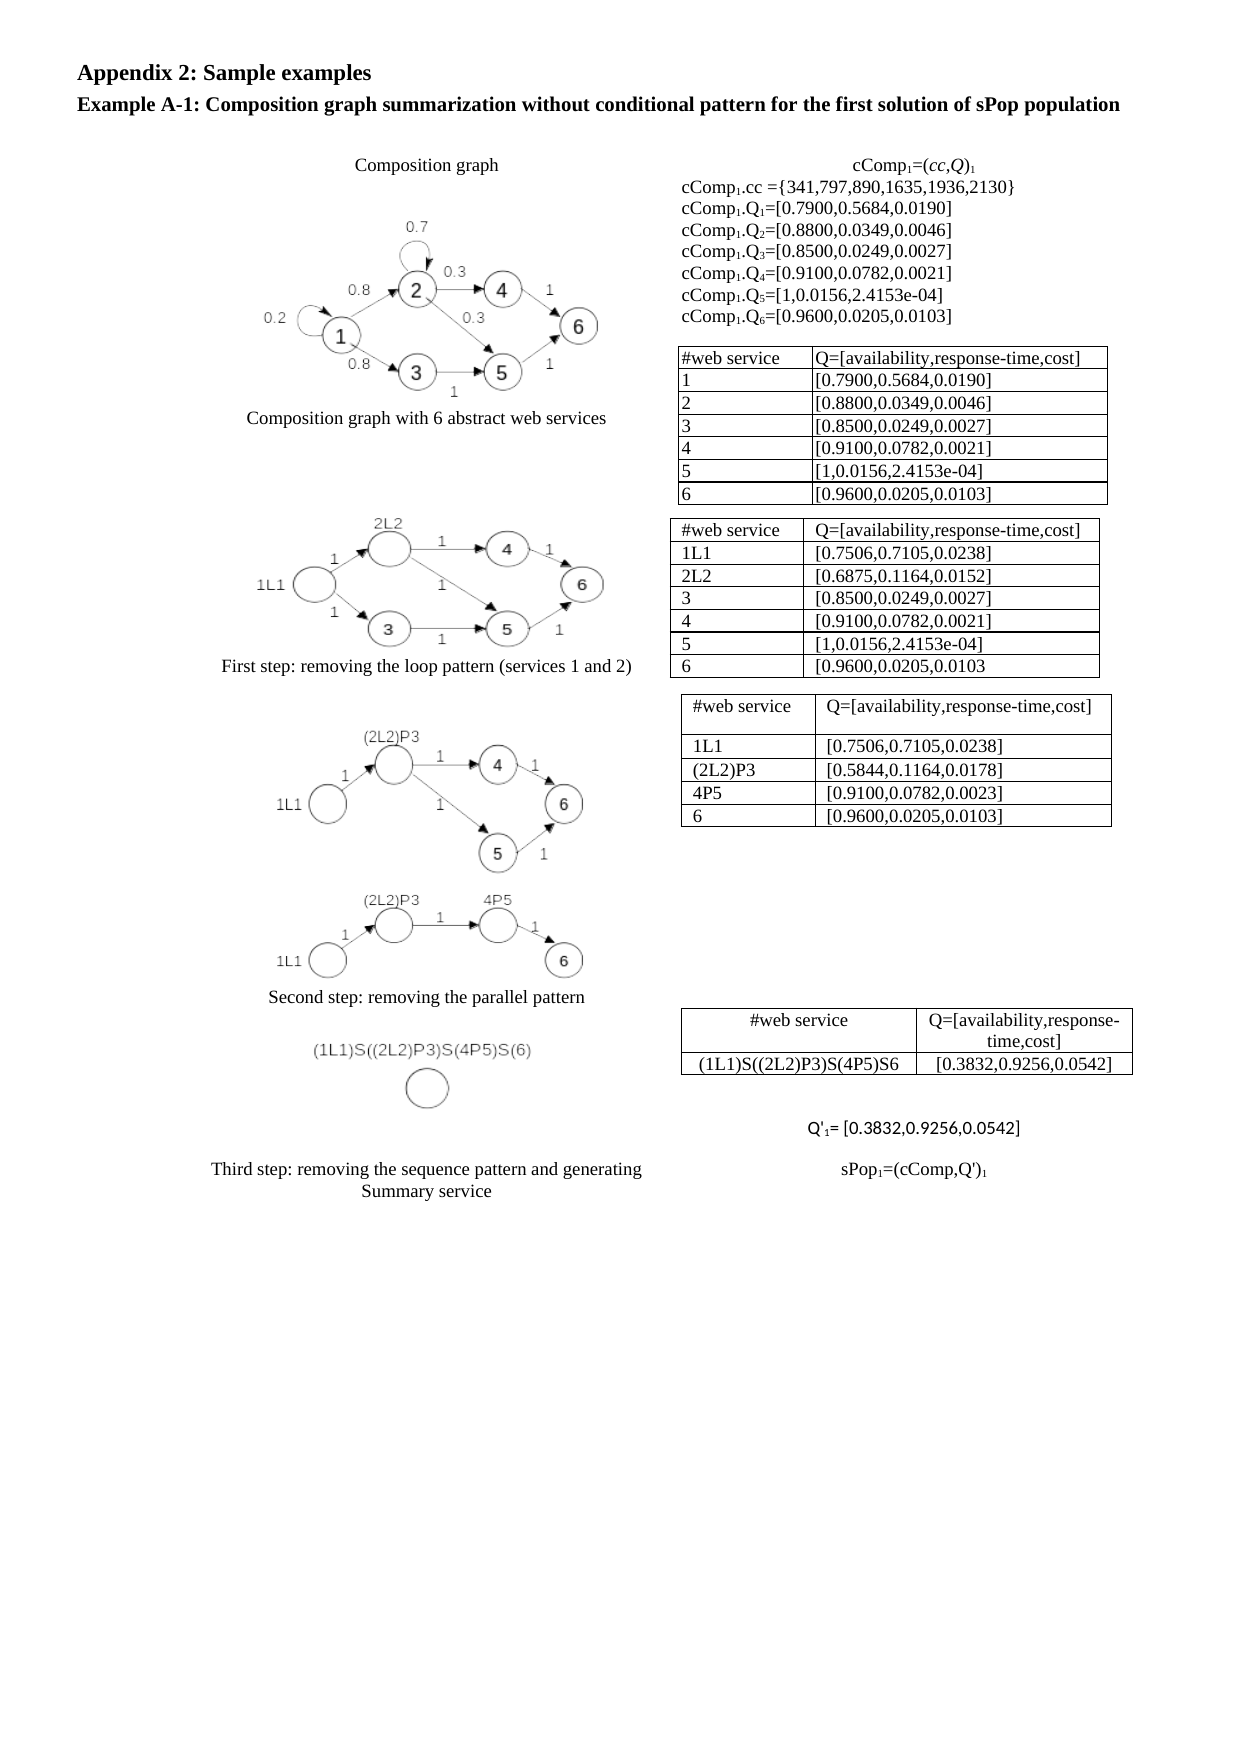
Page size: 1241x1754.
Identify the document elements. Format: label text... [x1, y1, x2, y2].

text Example A-1: Composition graph summarization without conditional pattern for the first solution of sPop population [77, 92, 1157, 117]
table_cell First step: removing the loop pattern (services 1 and 2) [183, 505, 670, 694]
table_cell sPop1=(cComp,Q')1 [670, 1158, 1157, 1201]
table_cell Second step: removing the parallel pattern [183, 694, 670, 1007]
table_cell [670, 694, 1157, 1007]
table_cell [183, 1008, 670, 1158]
table_cell Composition graph with 6 abstract web services [183, 176, 670, 505]
table_cell [670, 505, 1157, 694]
table_cell Third step: removing the sequence pattern and generating Summary service [183, 1158, 670, 1201]
text Appendix 2: Sample examples [77, 59, 1157, 85]
table_header cComp1=(cc,Q)1 [670, 154, 1157, 176]
table_cell Q'1= [0.3832,0.9256,0.0542] [670, 1008, 1157, 1158]
table_cell cComp1.cc ={341,797,890,1635,1936,2130} cComp1.Q1=[0.7900,0.5684,0.0190] cComp1.Q2=[0.8800,0.0349,0.0046] cComp1.Q3=[0.8500,0.0249,0.0027] cComp1.Q4=[0.9100,0.0782,0.0021] cComp1.Q5=[1,0.0156,2.4153e-04] cComp1.Q6=[0.9600,0.0205,0.0103] [670, 176, 1157, 505]
table_header Composition graph [183, 154, 670, 176]
